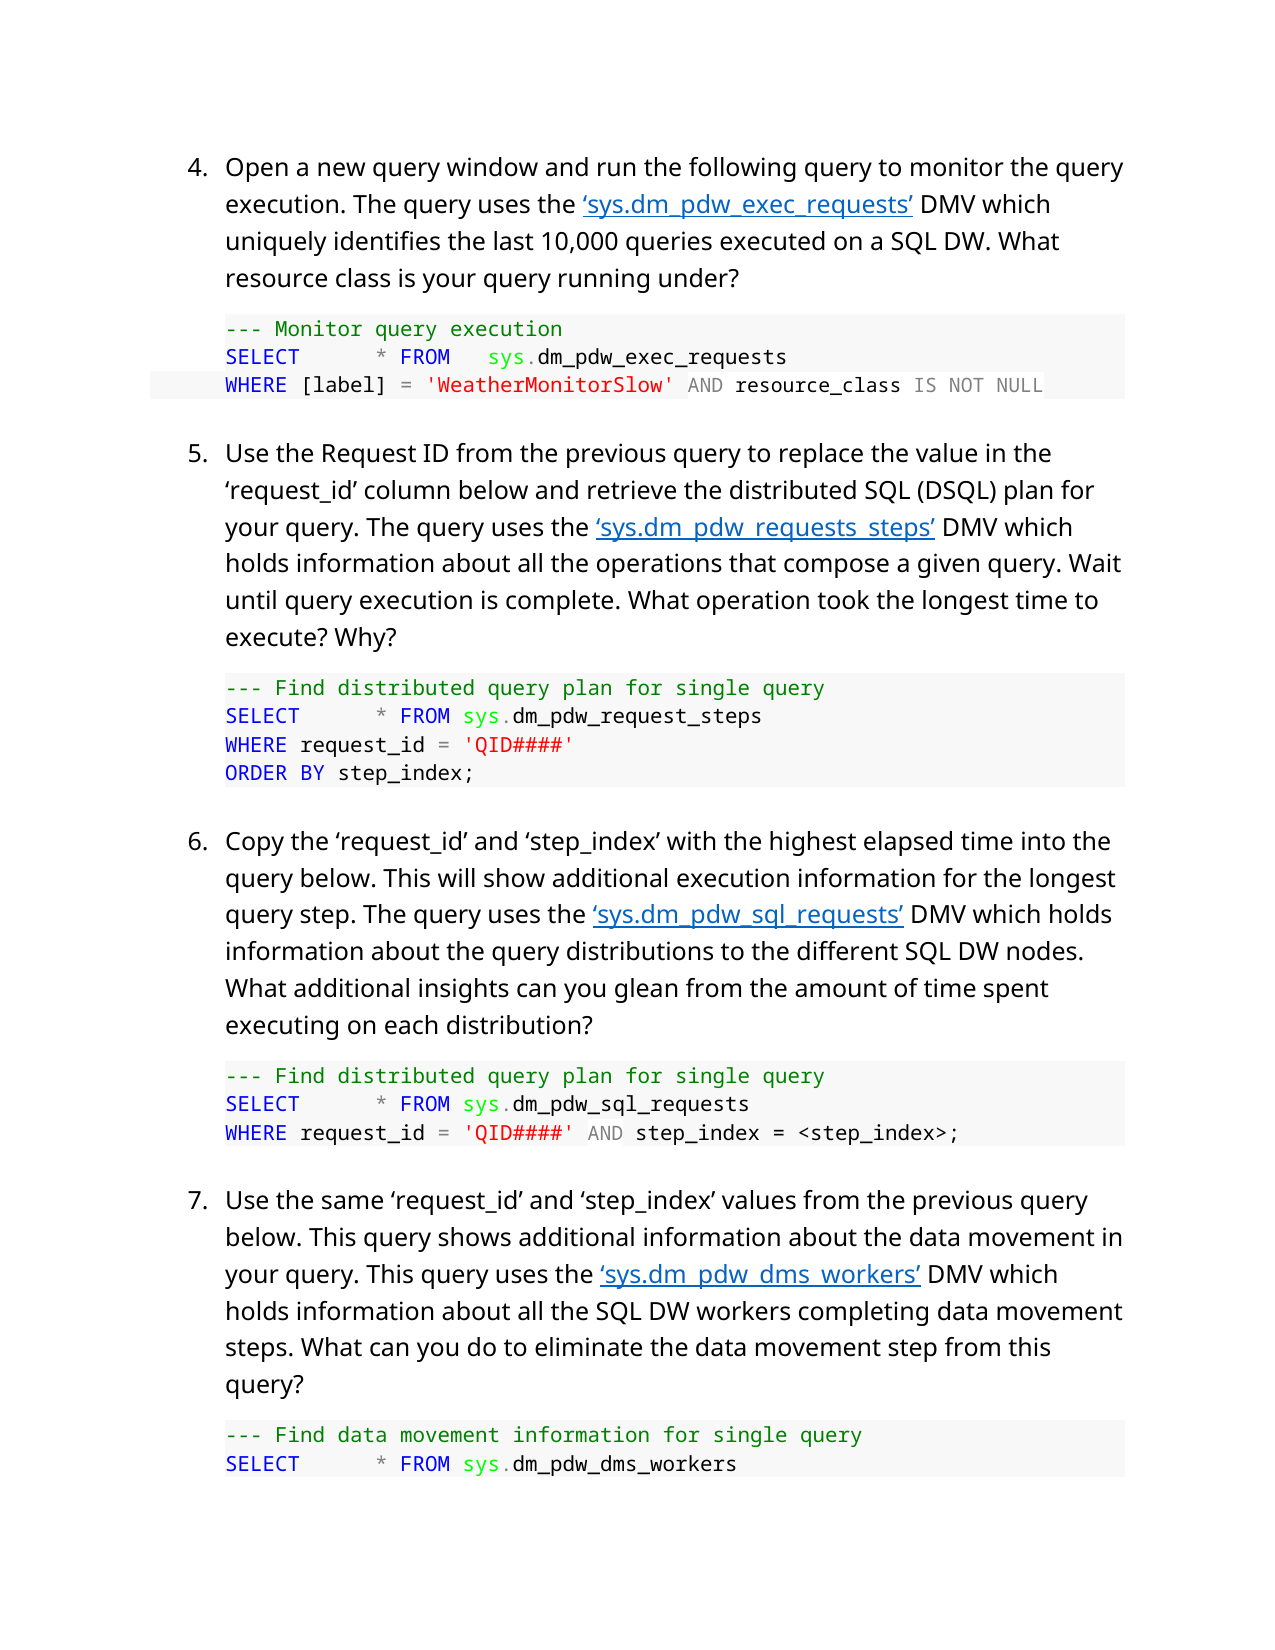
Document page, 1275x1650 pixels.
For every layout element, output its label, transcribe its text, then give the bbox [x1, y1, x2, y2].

text SELECT * FROM sys.dm_pdw_exec_requests [225, 342, 1125, 371]
list Copy the ‘request_id’ and ‘step_index’ with the highest elapsed time into the query below. This will show additional execution information for the longest query step. The query uses the ‘sys.dm_pdw_sql_requests’ DMV which holds information about the query distributions to the different SQL DW nodes. What additional insights can you glean from the amount of time spent executing on each distribution? [187, 824, 1125, 1042]
text --- Find distributed query plan for single query [225, 673, 1125, 702]
list Use the Request ID from the previous query to replace the value in the ‘request_id’ column below and retrieve the distributed SQL (DSQL) plan for your query. The query uses the ‘sys.dm_pdw_requests_steps’ DMV which holds information about all the operations that compose a given query. Wait until query execution is complete. What operation took the longest time to execute? Why? [187, 436, 1125, 654]
text WHERE request_id = 'QID####' AND step_index = <step_index>; [225, 1118, 1125, 1146]
text --- Find distributed query plan for single query [225, 1061, 1125, 1089]
text WHERE request_id = 'QID####' ORDER BY step_index; [225, 730, 1125, 787]
text SELECT * FROM sys.dm_pdw_dms_workers [225, 1449, 1125, 1477]
list Open a new query window and run the following query to monitor the query execution. The query uses the ‘sys.dm_pdw_exec_requests’ DMV which uniquely identifies the last 10,000 queries executed on a SQL DW. What resource class is your query running under? [187, 150, 1125, 294]
text --- Monitor query execution [225, 314, 1125, 342]
text SELECT * FROM sys.dm_pdw_request_steps [225, 702, 1125, 730]
list Use the same ‘request_id’ and ‘step_index’ values from the previous query below. This query shows additional information about the data movement in your query. This query uses the ‘sys.dm_pdw_dms_workers’ DMV which holds information about all the SQL DW workers completing data movement steps. What can you do to eliminate the data movement step from this query? [187, 1183, 1125, 1401]
text --- Find data movement information for single query [225, 1420, 1125, 1449]
text WHERE [label] = 'WeatherMonitorSlow' AND resource_class IS NOT NULL [150, 371, 1125, 399]
text SELECT * FROM sys.dm_pdw_sql_requests [225, 1089, 1125, 1118]
